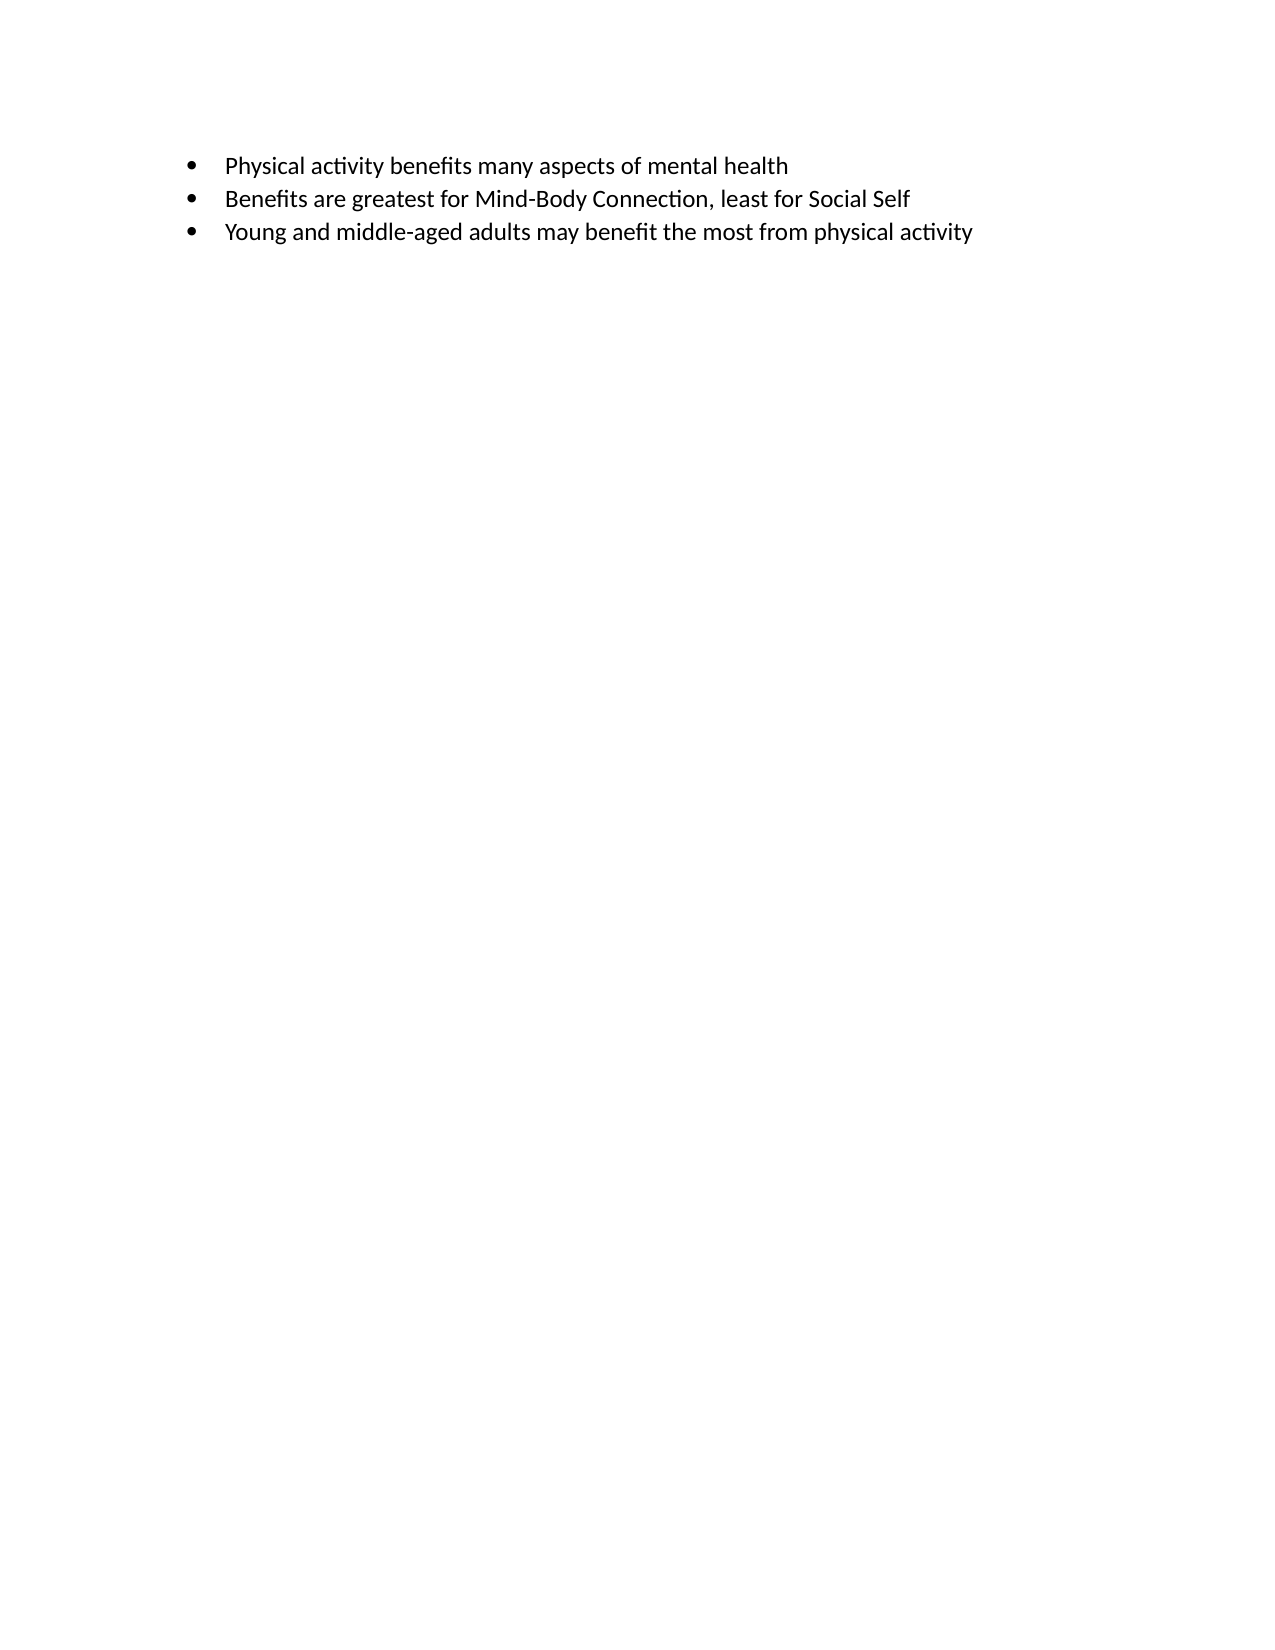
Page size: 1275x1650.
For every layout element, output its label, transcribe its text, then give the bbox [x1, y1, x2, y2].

list Benefits are greatest for Mind-Body Connection, least for Social Self [187, 183, 1125, 213]
list Young and middle-aged adults may benefit the most from physical activity [187, 216, 1125, 246]
list Physical activity benefits many aspects of mental health [187, 150, 1125, 181]
